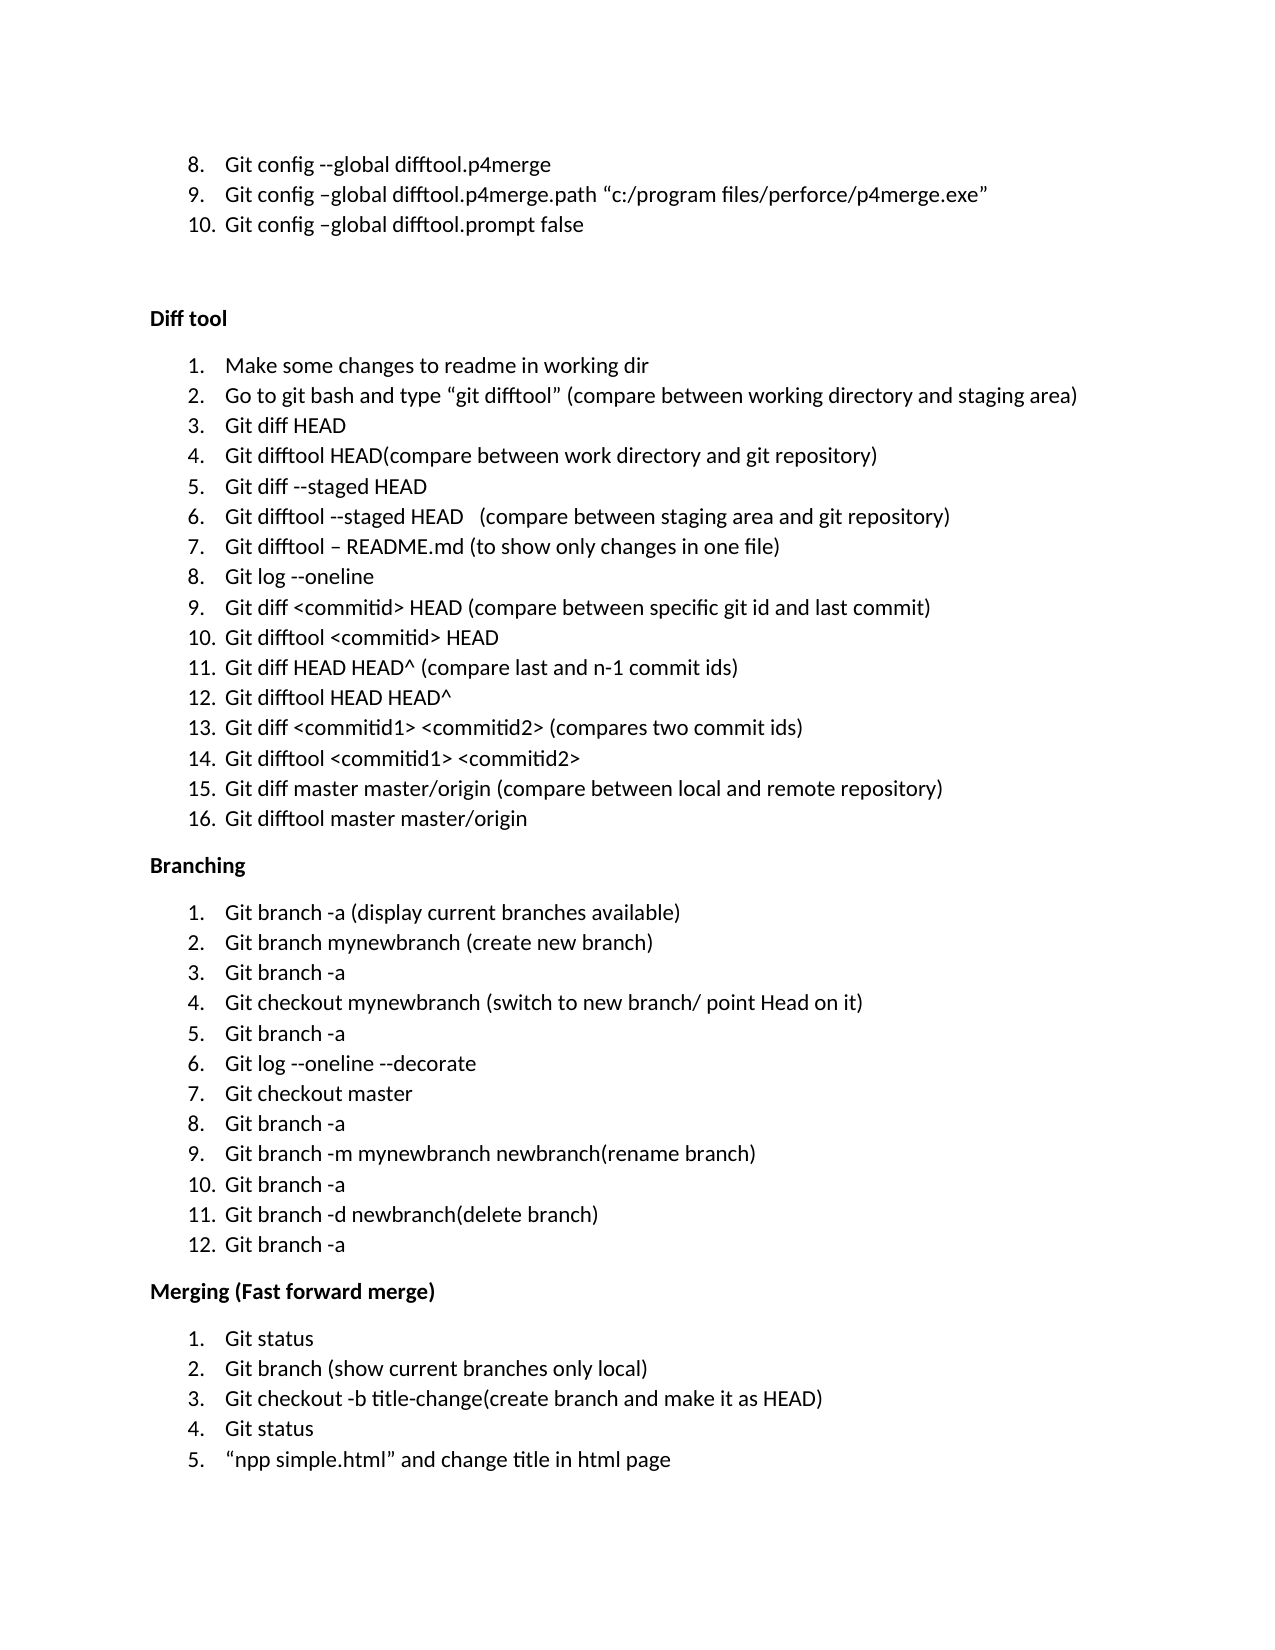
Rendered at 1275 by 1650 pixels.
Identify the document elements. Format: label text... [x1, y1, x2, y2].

list Git diff <commitid> HEAD (compare between specific git id and last commit) [187, 593, 1125, 621]
list Git checkout master [187, 1079, 1125, 1107]
list Git diff HEAD HEAD^ (compare last and n-1 commit ids) [187, 653, 1125, 681]
text Merging (Fast forward merge) [150, 1277, 1125, 1305]
list Git config –global difftool.prompt false [187, 210, 1125, 238]
list Git difftool – README.md (to show only changes in one file) [187, 532, 1125, 560]
list Git branch -a [187, 958, 1125, 986]
list Git difftool master master/origin [187, 804, 1125, 832]
list Git checkout mynewbranch (switch to new branch/ point Head on it) [187, 988, 1125, 1017]
list Git log --oneline [187, 562, 1125, 591]
list Git config --global difftool.p4merge [187, 150, 1125, 178]
list Git status [187, 1324, 1125, 1352]
list Git branch -a [187, 1019, 1125, 1047]
list Git difftool --staged HEAD (compare between staging area and git repository) [187, 502, 1125, 530]
list Git difftool HEAD(compare between work directory and git repository) [187, 442, 1125, 470]
list Git branch mynewbranch (create new branch) [187, 928, 1125, 956]
list Git branch -a (display current branches available) [187, 898, 1125, 926]
list Git difftool <commitid1> <commitid2> [187, 744, 1125, 772]
list Git checkout -b title-change(create branch and make it as HEAD) [187, 1384, 1125, 1412]
list Git branch -a [187, 1170, 1125, 1198]
list Git branch (show current branches only local) [187, 1354, 1125, 1382]
list Make some changes to readme in working dir [187, 351, 1125, 379]
list Git config –global difftool.p4merge.path “c:/program files/perforce/p4merge.exe” [187, 180, 1125, 208]
text Diff tool [150, 304, 1125, 332]
list Git diff --staged HEAD [187, 472, 1125, 500]
list Git diff <commitid1> <commitid2> (compares two commit ids) [187, 713, 1125, 742]
list Git branch -a [187, 1109, 1125, 1137]
list Git branch -d newbranch(delete branch) [187, 1200, 1125, 1228]
list Git status [187, 1414, 1125, 1443]
list Git log --oneline --decorate [187, 1049, 1125, 1077]
list Git branch -m mynewbranch newbranch(rename branch) [187, 1139, 1125, 1168]
list Git diff HEAD [187, 411, 1125, 439]
list “npp simple.html” and change title in html page [187, 1445, 1125, 1473]
list Git branch -a [187, 1230, 1125, 1258]
list Git diff master master/origin (compare between local and remote repository) [187, 774, 1125, 802]
list Git difftool <commitid> HEAD [187, 623, 1125, 651]
list Go to git bash and type “git difftool” (compare between working directory and staging area) [187, 381, 1125, 409]
list Git difftool HEAD HEAD^ [187, 683, 1125, 711]
text Branching [150, 851, 1125, 879]
